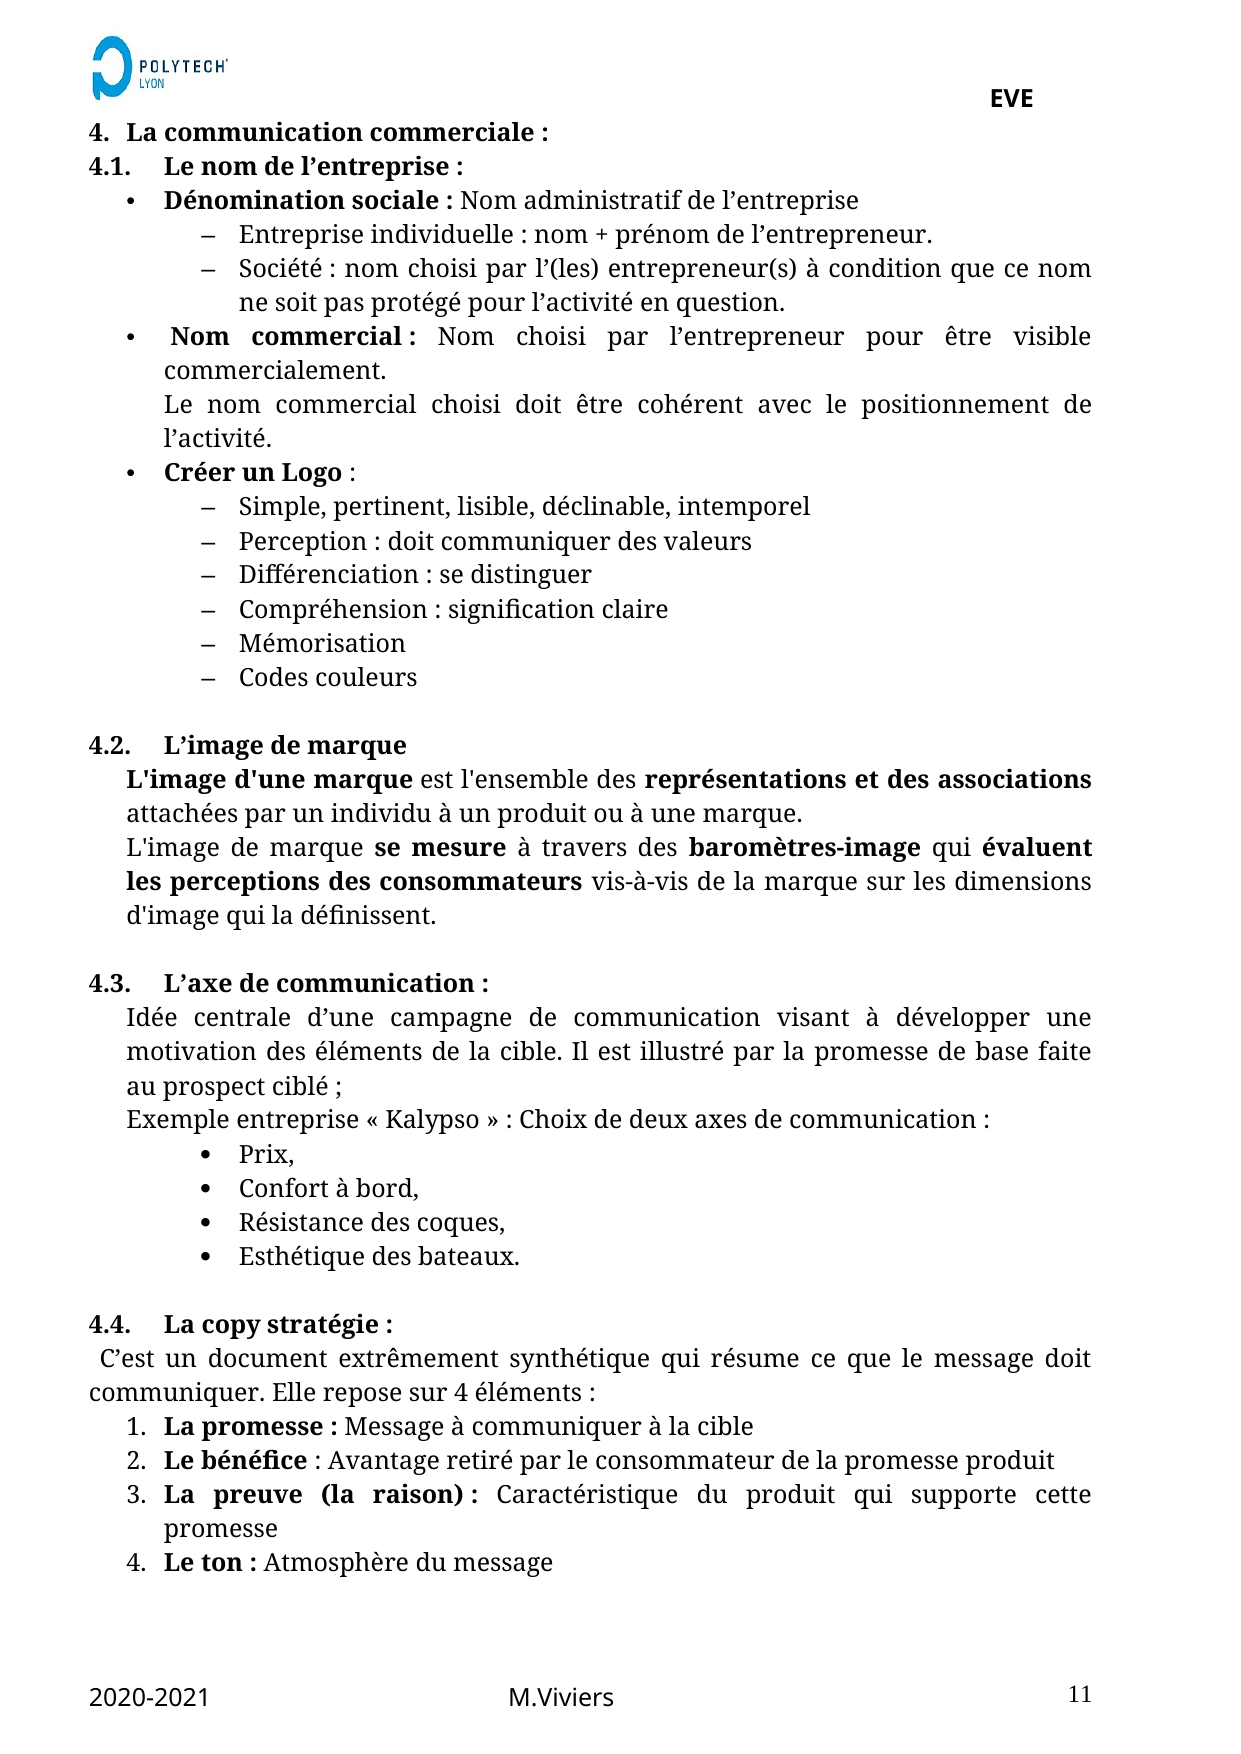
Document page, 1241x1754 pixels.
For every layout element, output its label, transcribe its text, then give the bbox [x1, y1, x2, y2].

list Le bénéfice : Avantage retiré par le consommateur de la promesse produit [126, 1443, 1093, 1477]
list La preuve (la raison) : Caractéristique du produit qui supporte cette promesse [126, 1477, 1093, 1545]
list Confort à bord, [201, 1170, 1093, 1204]
list Entreprise individuelle : nom + prénom de l’entrepreneur. [201, 217, 1093, 251]
list Dénomination sociale : Nom administratif de l’entreprise [126, 182, 1093, 217]
list Société : nom choisi par l’(les) entrepreneur(s) à condition que ce nom ne soit pas protégé pour l’activité en question. [201, 251, 1093, 319]
text Exemple entreprise « Kalypso » : Choix de deux axes de communication : [126, 1102, 1093, 1136]
text L'image de marque se mesure à travers des baromètres-image qui évaluent les perceptions des consommateurs vis-à-vis de la marque sur les dimensions d'image qui la définissent. [126, 830, 1093, 932]
list Mémorisation [201, 625, 1093, 659]
list Compréhension : signification claire [201, 591, 1093, 625]
list La promesse : Message à communiquer à la cible [126, 1409, 1093, 1443]
list Simple, pertinent, lisible, déclinable, intemporel [201, 489, 1093, 523]
list Esthétique des bateaux. [201, 1238, 1093, 1272]
list La copy stratégie : [89, 1307, 1093, 1341]
text L'image d'une marque est l'ensemble des représentations et des associations attachées par un individu à un produit ou à une marque. [126, 762, 1093, 830]
list Résistance des coques, [201, 1204, 1093, 1238]
list L’image de marque [89, 727, 1093, 762]
text C’est un document extrêmement synthétique qui résume ce que le message doit communiquer. Elle repose sur 4 éléments : [89, 1341, 1093, 1409]
list La communication commerciale : [89, 114, 1093, 148]
text Idée centrale d’une campagne de communication visant à développer une motivation des éléments de la cible. Il est illustré par la promesse de base faite au prospect ciblé ; [126, 1000, 1093, 1102]
list Codes couleurs [201, 659, 1093, 693]
list Différenciation : se distinguer [201, 557, 1093, 591]
list Le ton : Atmosphère du message [126, 1545, 1093, 1579]
list Nom commercial : Nom choisi par l’entrepreneur pour être visible commercialement. [126, 319, 1093, 387]
list Prix, [201, 1136, 1093, 1170]
text Le nom commercial choisi doit être cohérent avec le positionnement de l’activité. [164, 387, 1093, 455]
list Le nom de l’entreprise : [89, 148, 1093, 182]
list Perception : doit communiquer des valeurs [201, 523, 1093, 557]
list L’axe de communication : [89, 966, 1093, 1000]
picture [88, 29, 231, 107]
list Créer un Logo : [126, 455, 1093, 489]
